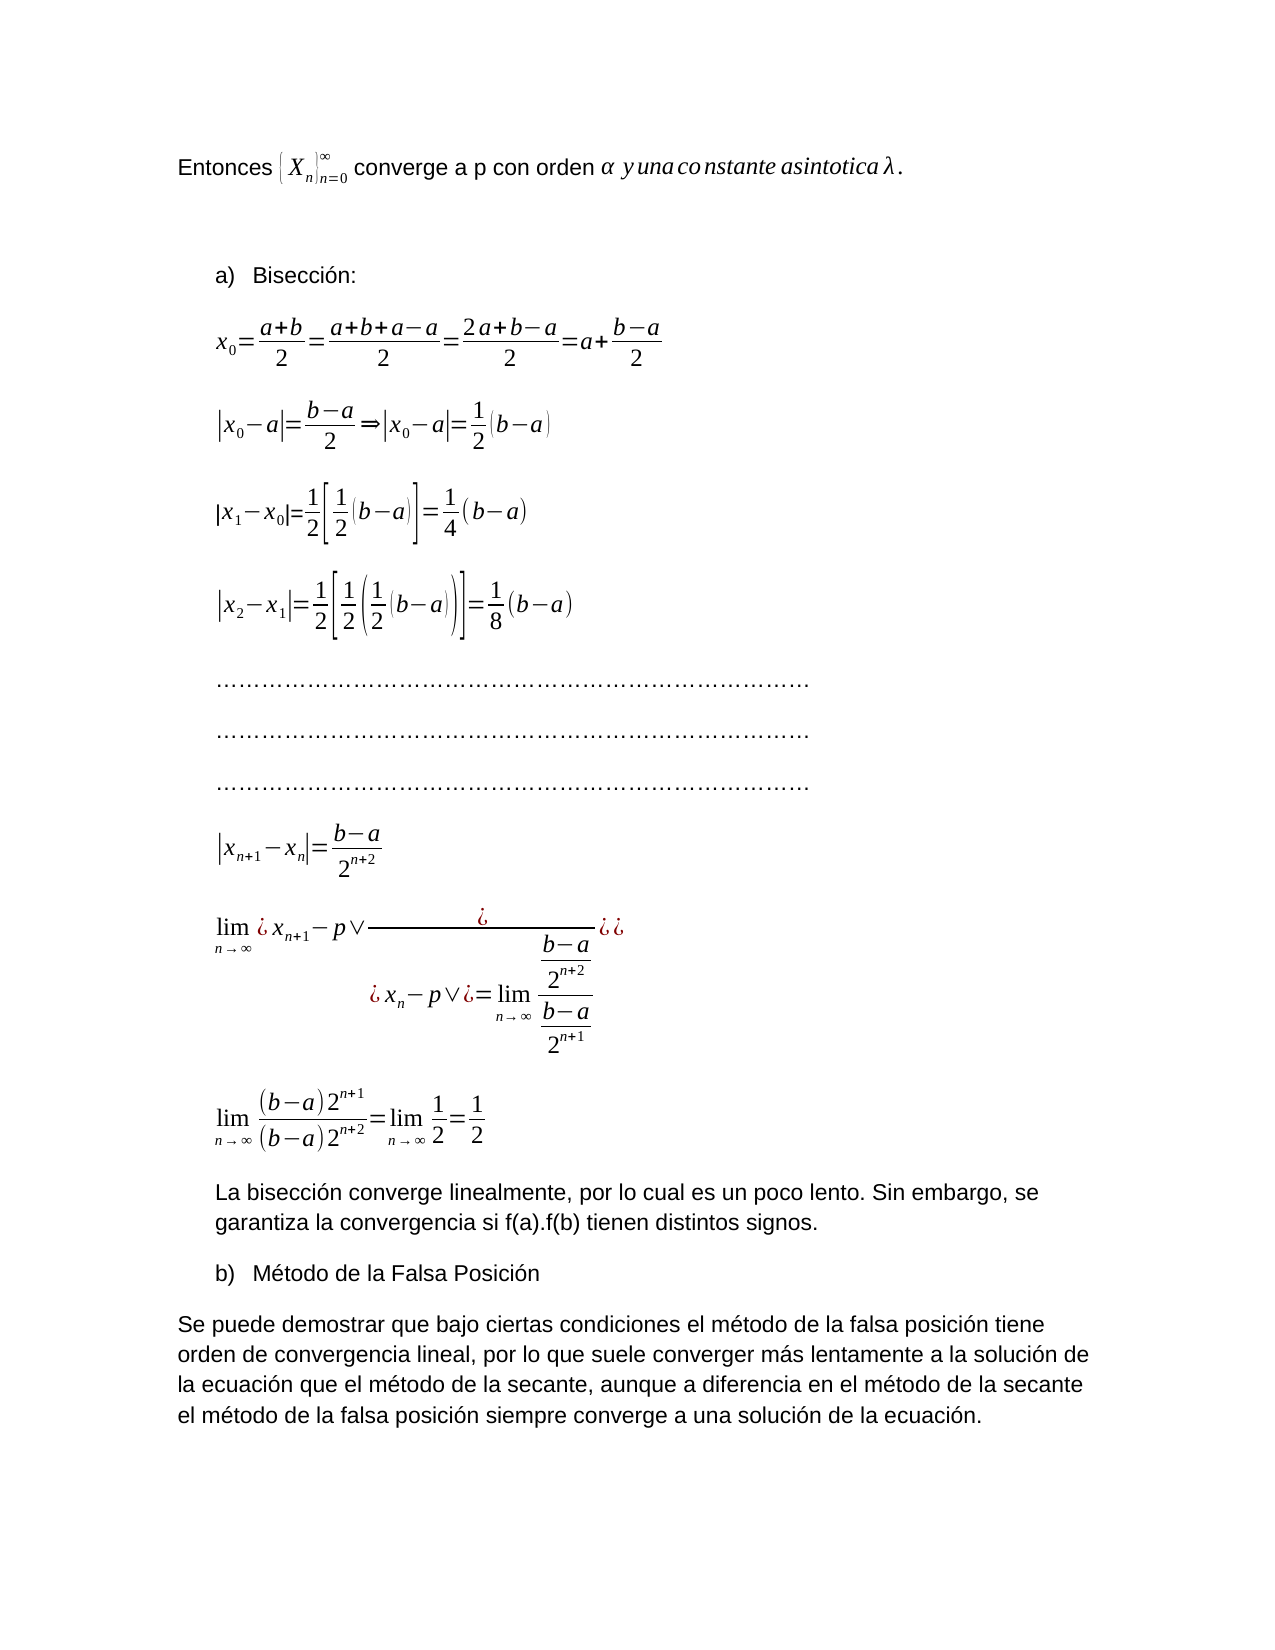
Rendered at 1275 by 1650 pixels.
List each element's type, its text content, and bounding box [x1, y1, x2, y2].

text Entonces converge a p con orden [177, 148, 1098, 186]
list Método de la Falsa Posición [215, 1260, 1098, 1286]
text …………………………………………………………………… [215, 666, 1098, 693]
text Se puede demostrar que bajo ciertas condiciones el método de la falsa posición tiene orden de convergencia lineal, por lo que suele converger más lentamente a la solución de la ecuación que el método de la secante, aunque a diferencia en el método de la secante el método de la falsa posición siempre converge a una solución de la ecuación. [177, 1311, 1098, 1428]
text …………………………………………………………………… [215, 768, 1098, 795]
text …………………………………………………………………… [215, 717, 1098, 744]
list Bisección: [215, 262, 1098, 288]
text La bisección converge linealmente, por lo cual es un poco lento. Sin embargo, se garantiza la convergencia si f(a).f(b) tienen distintos signos. [215, 1179, 1098, 1235]
text ||= [215, 481, 1098, 545]
